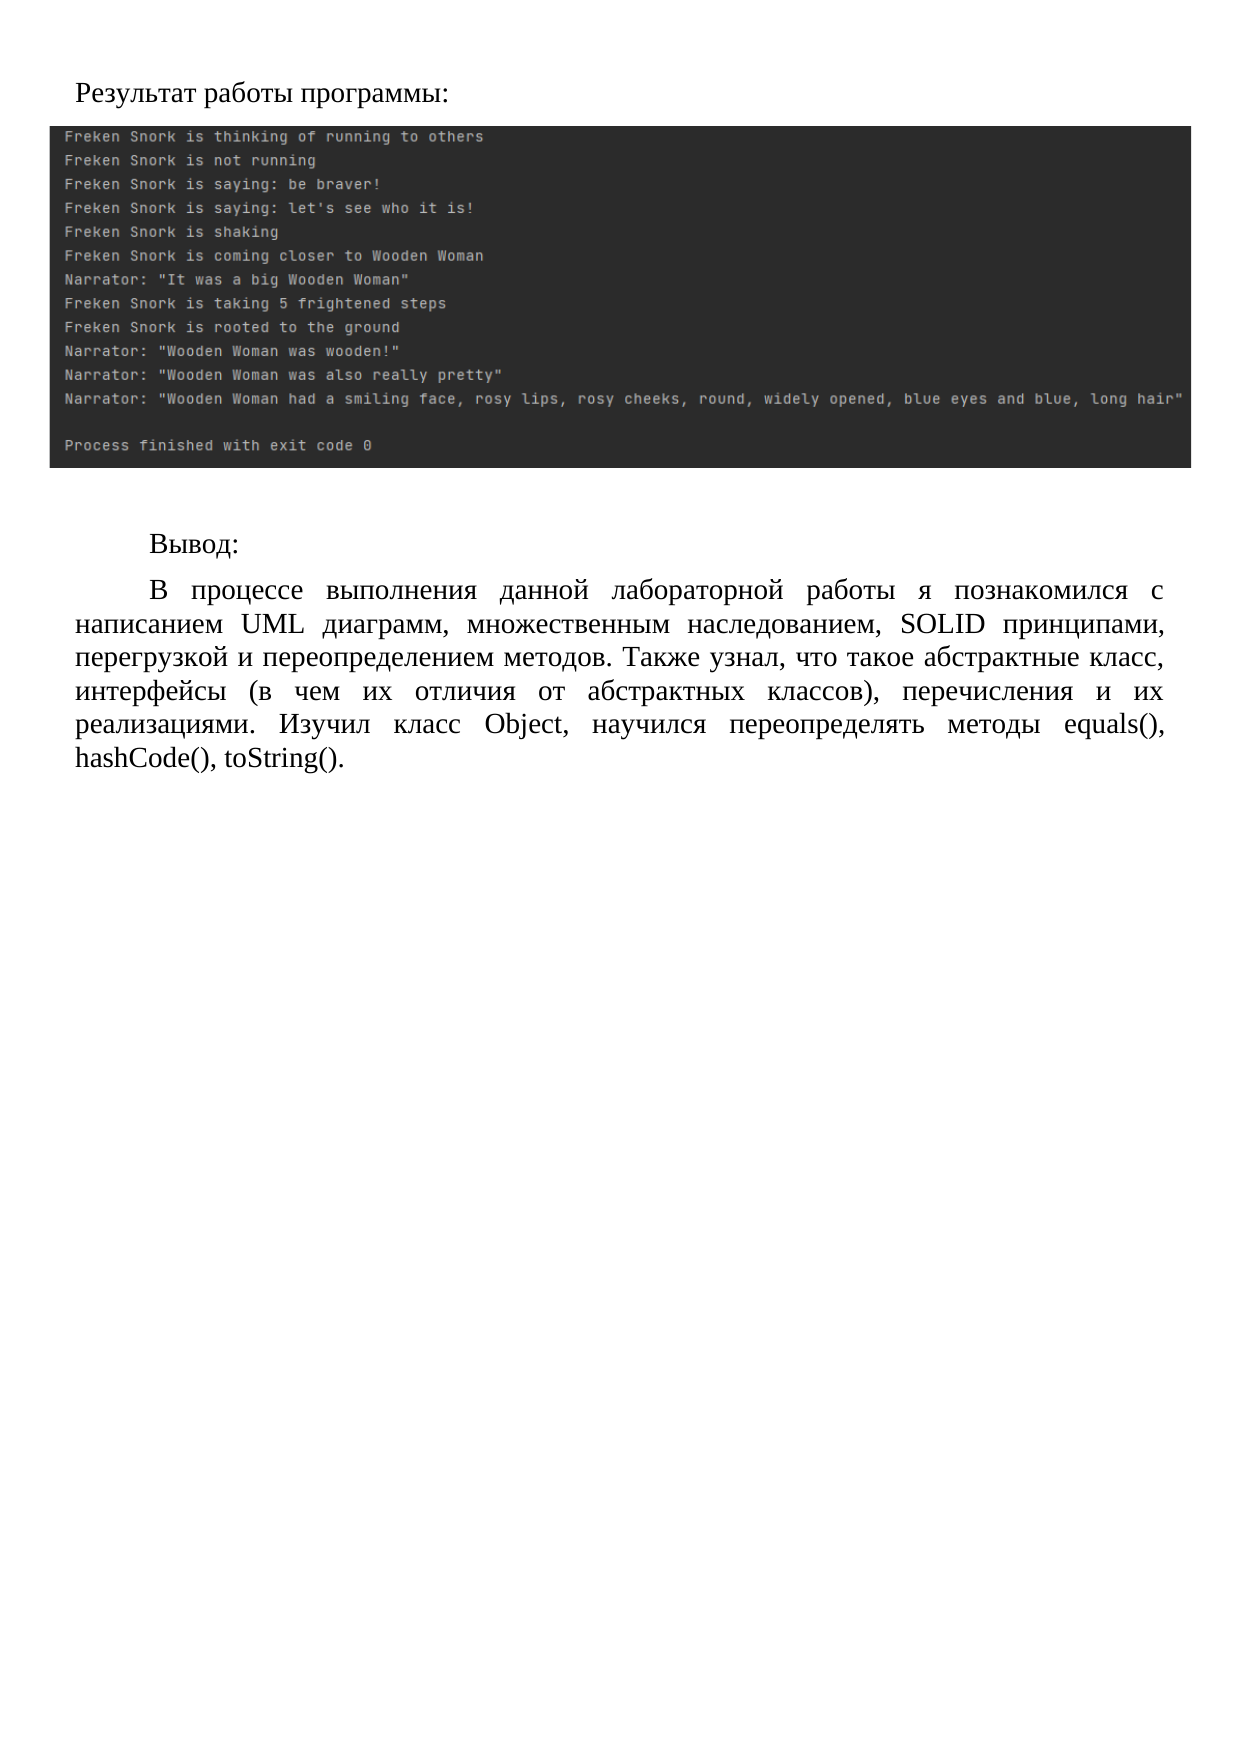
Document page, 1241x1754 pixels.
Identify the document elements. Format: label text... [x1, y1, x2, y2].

text В процессе выполнения данной лабораторной работы я познакомился с написанием UML диаграмм, множественным наследованием, SOLID принципами, перегрузкой и переопределением методов. Также узнал, что такое абстрактные класс, интерфейсы (в чем их отличия от абстрактных классов), перечисления и их реализациями. Изучил класс Object, научился переопределять методы equals(), hashCode(), toString(). [75, 572, 1165, 773]
text Результат работы программы: [75, 75, 1165, 108]
picture [49, 126, 1192, 468]
text Вывод: [75, 526, 1165, 560]
